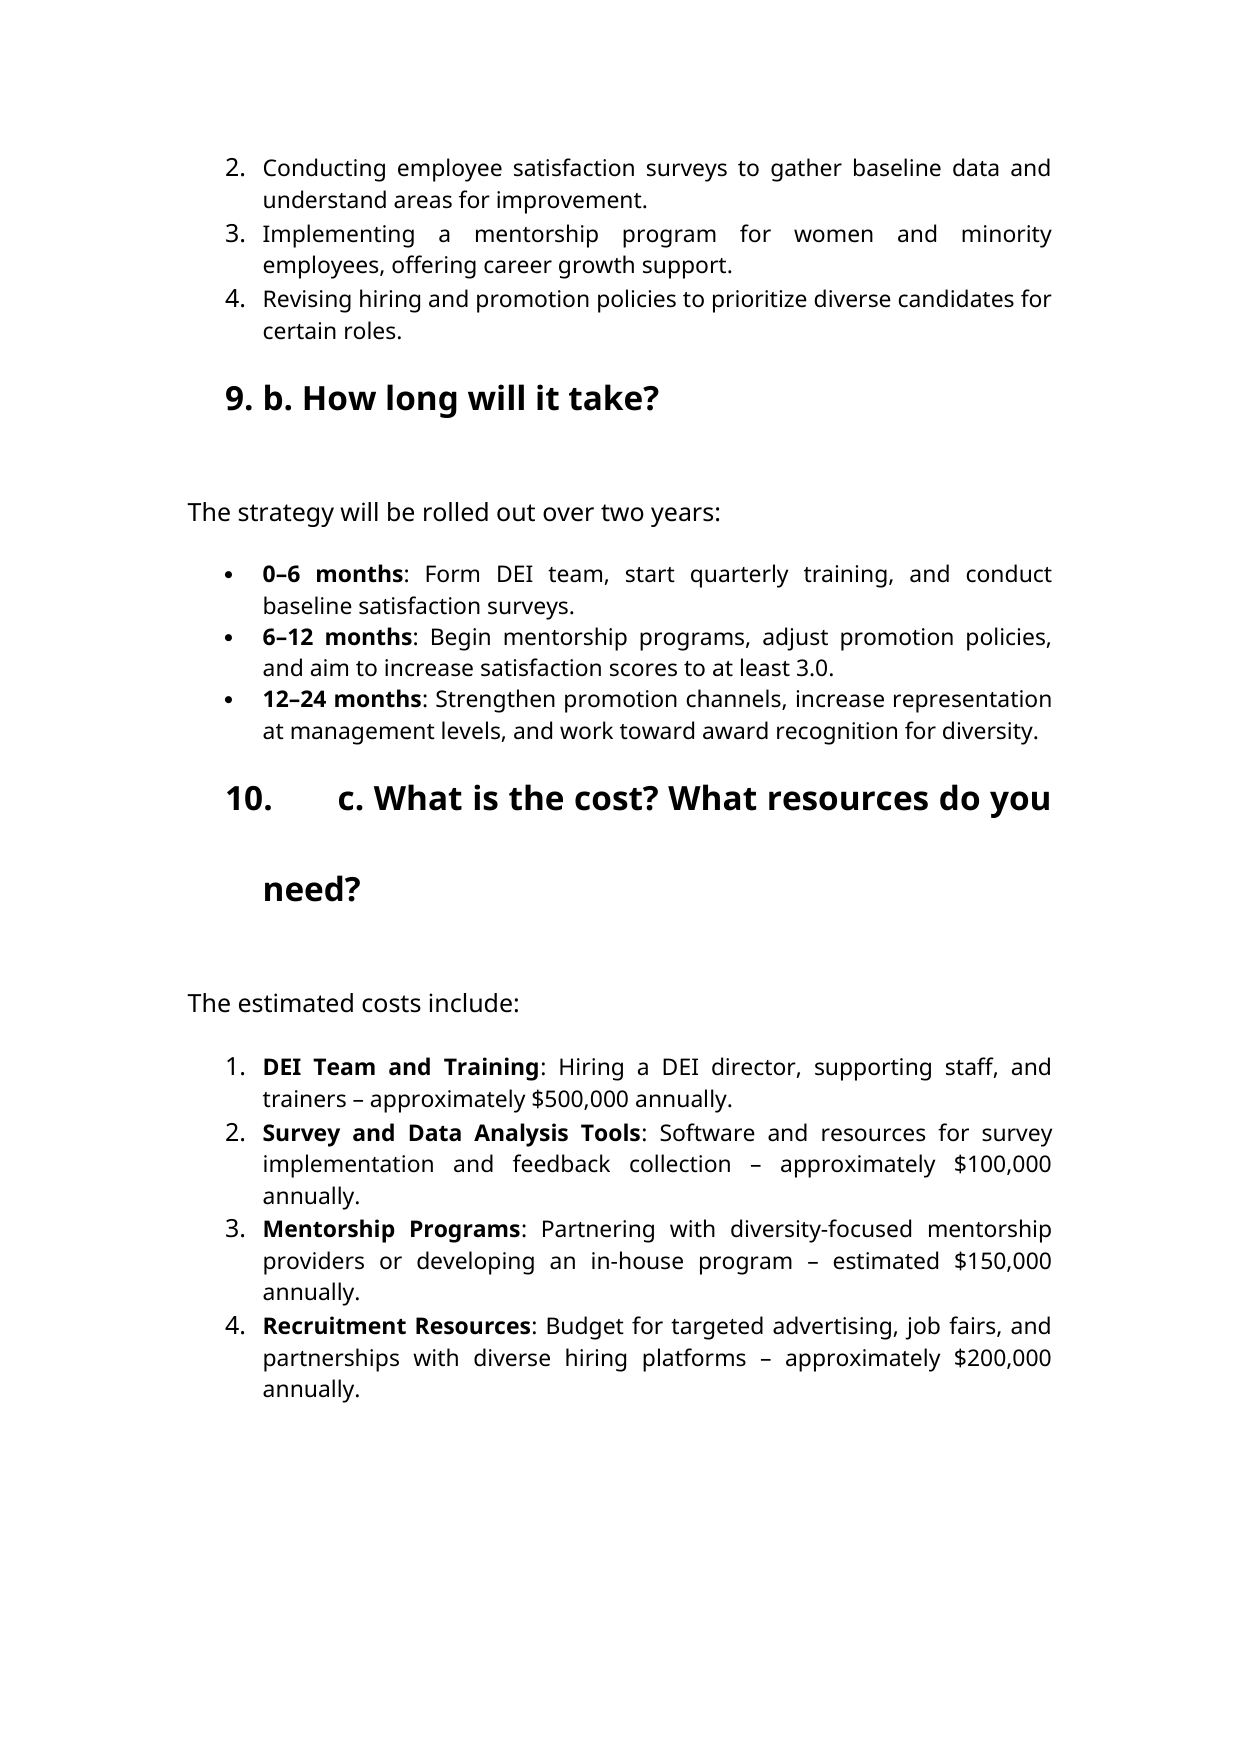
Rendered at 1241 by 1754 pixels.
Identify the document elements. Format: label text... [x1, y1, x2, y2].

list 12–24 months: Strengthen promotion channels, increase representation at management levels, and work toward award recognition for diversity. [225, 683, 1053, 746]
subtitle c. What is the cost? What resources do you need? [225, 775, 1053, 911]
list Survey and Data Analysis Tools: Software and resources for survey implementation and feedback collection – approximately $100,000 annually. [225, 1114, 1053, 1211]
list 6–12 months: Begin mentorship programs, adjust promotion policies, and aim to increase satisfaction scores to at least 3.0. [225, 621, 1053, 683]
list DEI Team and Training: Hiring a DEI director, supporting staff, and trainers – approximately $500,000 annually. [225, 1049, 1053, 1114]
text The estimated costs include: [187, 986, 1053, 1020]
list Implementing a mentorship program for women and minority employees, offering career growth support. [225, 215, 1053, 281]
list Conducting employee satisfaction surveys to gather baseline data and understand areas for improvement. [225, 150, 1053, 215]
text The strategy will be rolled out over two years: [187, 495, 1053, 529]
list 0–6 months: Form DEI team, start quarterly training, and conduct baseline satisfaction surveys. [225, 558, 1053, 621]
list Mentorship Programs: Partnering with diversity-focused mentorship providers or developing an in-house program – estimated $150,000 annually. [225, 1211, 1053, 1307]
subtitle b. How long will it take? [225, 375, 1053, 421]
list Recruitment Resources: Budget for targeted advertising, job fairs, and partnerships with diverse hiring platforms – approximately $200,000 annually. [225, 1307, 1053, 1404]
list Revising hiring and promotion policies to prioritize diverse candidates for certain roles. [225, 281, 1053, 346]
